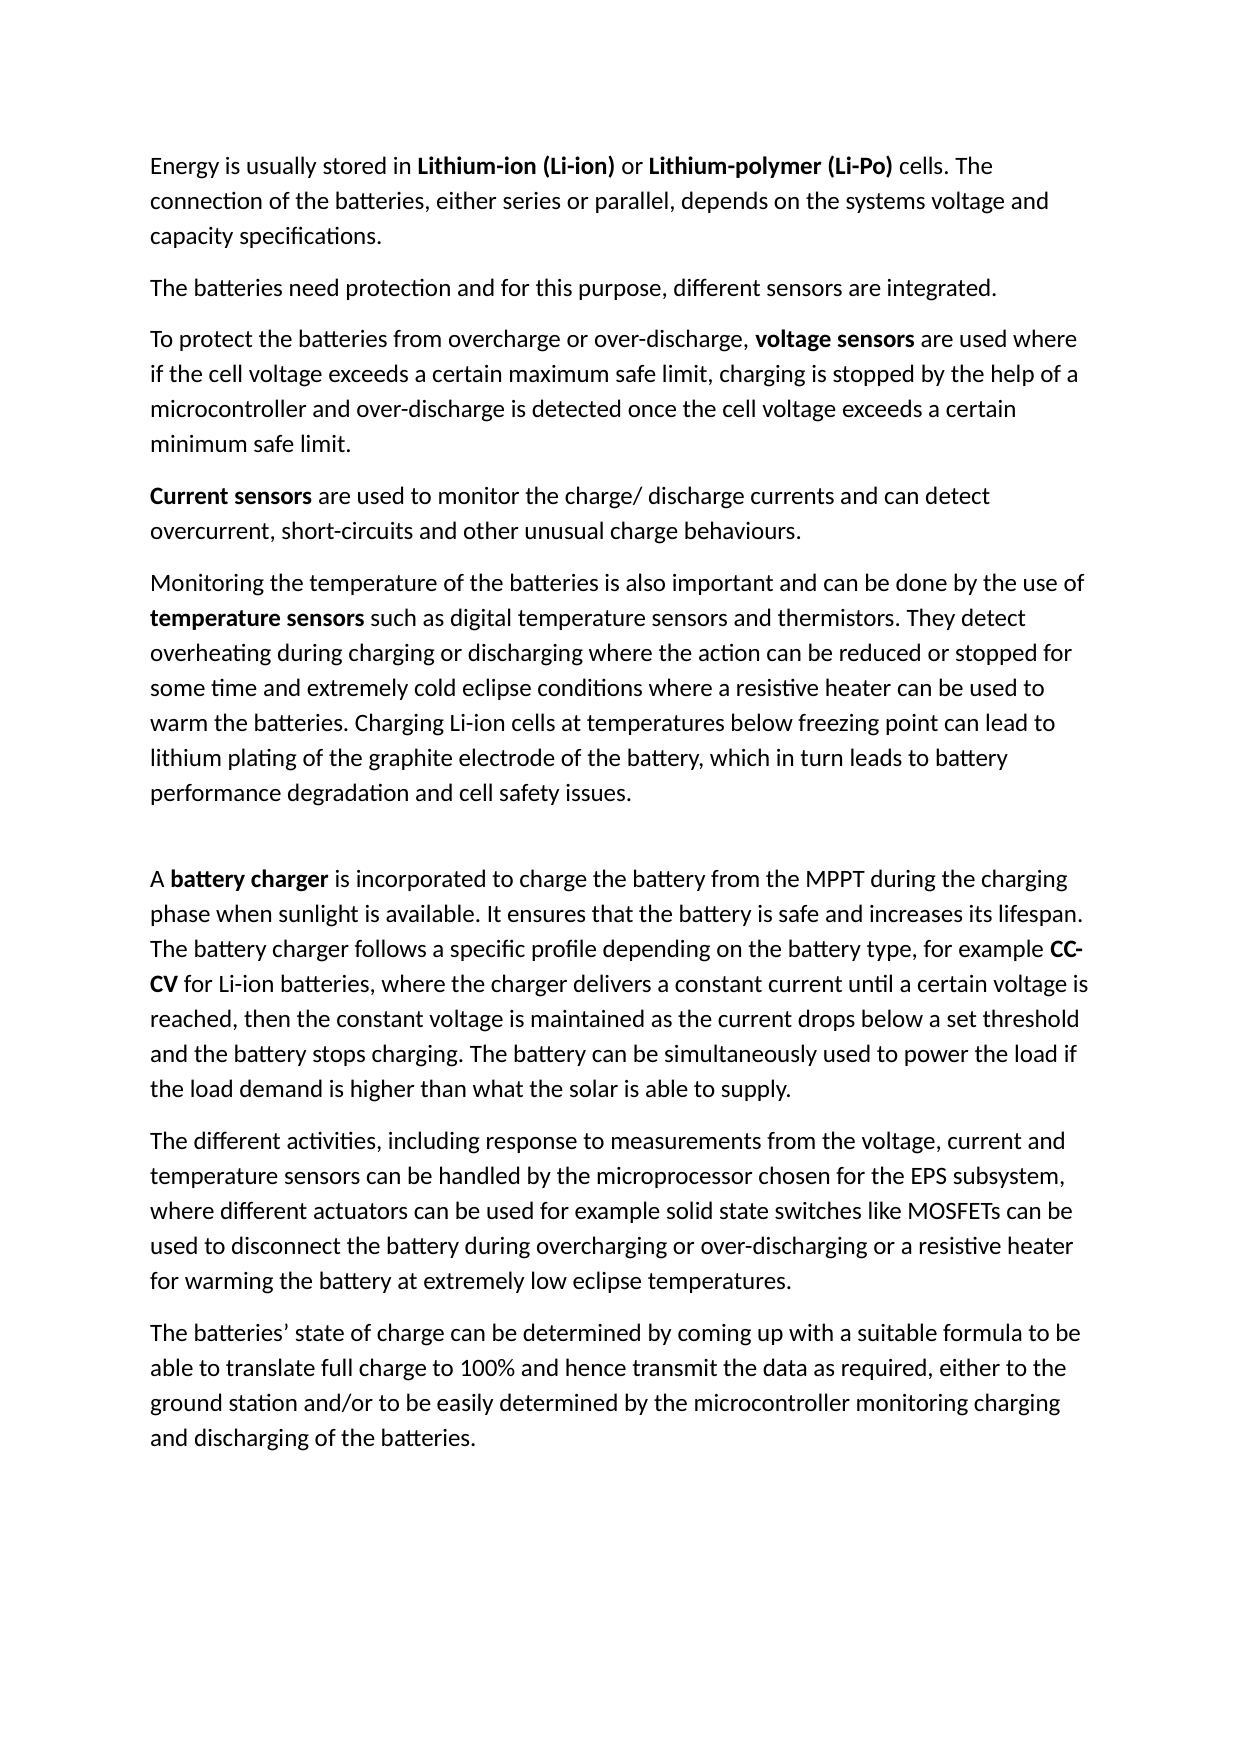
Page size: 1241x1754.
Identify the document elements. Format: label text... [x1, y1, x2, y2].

text The different activities, including response to measurements from the voltage, current and temperature sensors can be handled by the microprocessor chosen for the EPS subsystem, where different actuators can be used for example solid state switches like MOSFETs can be used to disconnect the battery during overcharging or over-discharging or a resistive heater for warming the battery at extremely low eclipse temperatures. [150, 1125, 1090, 1296]
text The batteries’ state of charge can be determined by coming up with a suitable formula to be able to translate full charge to 100% and hence transmit the data as required, either to the ground station and/or to be easily determined by the microcontroller monitoring charging and discharging of the batteries. [150, 1317, 1090, 1452]
text Energy is usually stored in Lithium-ion (Li-ion) or Lithium-polymer (Li-Po) cells. The connection of the batteries, either series or parallel, depends on the systems voltage and capacity specifications. [150, 150, 1090, 251]
text A battery charger is incorporated to charge the battery from the MPPT during the charging phase when sunlight is available. It ensures that the battery is safe and increases its lifespan. The battery charger follows a specific profile depending on the battery type, for example CC-CV for Li-ion batteries, where the charger delivers a constant current until a certain voltage is reached, then the constant voltage is maintained as the current drops below a set threshold and the battery stops charging. The battery can be simultaneously used to power the load if the load demand is higher than what the solar is able to supply. [150, 863, 1090, 1104]
text The batteries need protection and for this purpose, different sensors are integrated. [150, 272, 1090, 302]
text To protect the batteries from overcharge or over-discharge, voltage sensors are used where if the cell voltage exceeds a certain maximum safe limit, charging is stopped by the help of a microcontroller and over-discharge is detected once the cell voltage exceeds a certain minimum safe limit. [150, 323, 1090, 459]
text Current sensors are used to monitor the charge/ discharge currents and can detect overcurrent, short-circuits and other unusual charge behaviours. [150, 480, 1090, 546]
text Monitoring the temperature of the batteries is also important and can be done by the use of temperature sensors such as digital temperature sensors and thermistors. They detect overheating during charging or discharging where the action can be reduced or stopped for some time and extremely cold eclipse conditions where a resistive heater can be used to warm the batteries. Charging Li-ion cells at temperatures below freezing point can lead to lithium plating of the graphite electrode of the battery, which in turn leads to battery performance degradation and cell safety issues. [150, 567, 1090, 842]
